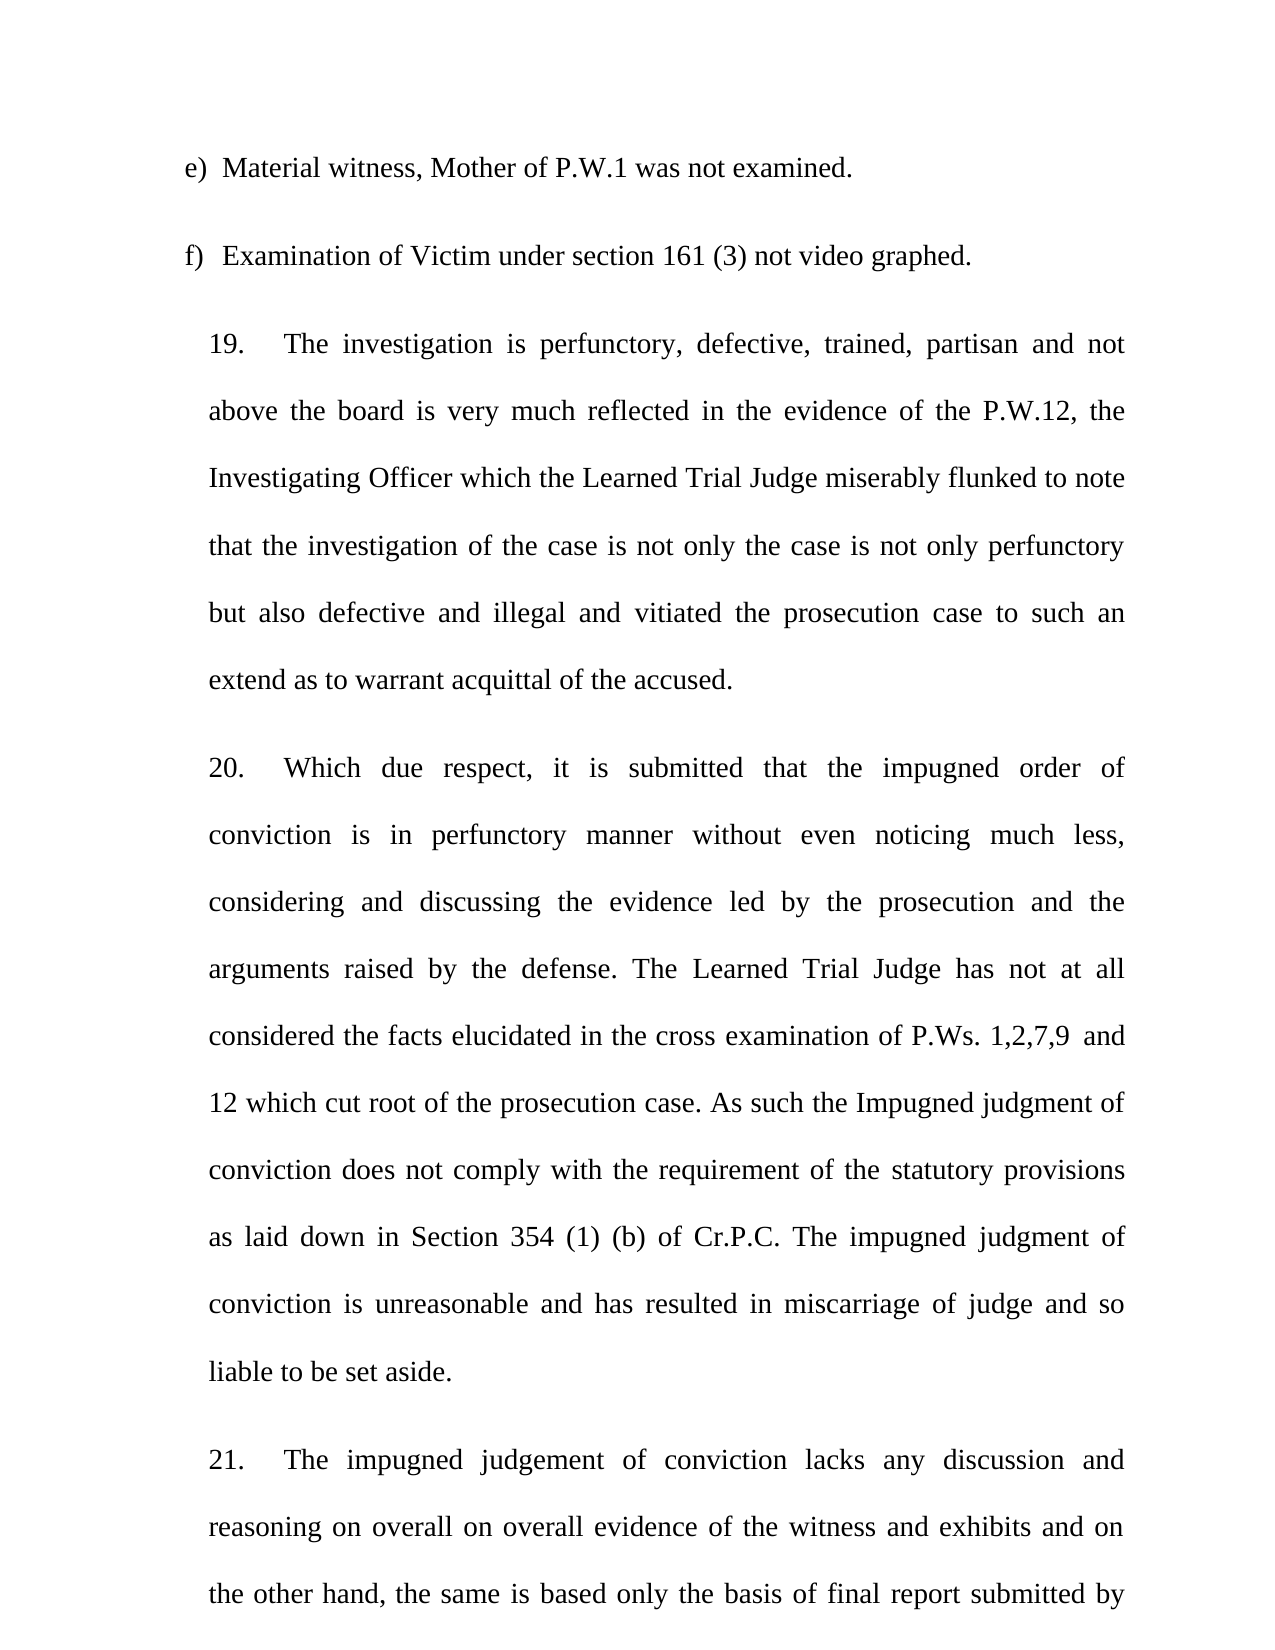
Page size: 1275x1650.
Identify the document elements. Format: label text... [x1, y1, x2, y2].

list The investigation is perfunctory, defective, trained, partisan and not above the board is very much reflected in the evidence of the P.W.12, the Investigating Officer which the Learned Trial Judge miserably flunked to note that the investigation of the case is not only the case is not only perfunctory but also defective and illegal and vitiated the prosecution case to such an extend as to warrant acquittal of the accused. [208, 326, 1125, 695]
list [208, 1442, 1125, 1609]
list Examination of Victim under section 161 (3) not video graphed. [184, 238, 1137, 272]
list Which due respect, it is submitted that the impugned order of conviction is in perfunctory manner without even noticing much less, considering and discussing the evidence led by the prosecution and the arguments raised by the defense. The Learned Trial Judge has not at all considered the facts elucidated in the cross examination of P.Ws. 1,2,7,9 and 12 which cut root of the prosecution case. As such the Impugned judgment of conviction does not comply with the requirement of the statutory provisions as laid down in Section 354 (1) (b) of Cr.P.C. The impugned judgment of conviction is unreasonable and has resulted in miscarriage of judge and so liable to be set aside. [208, 750, 1125, 1387]
list Material witness, Mother of P.W.1 was not examined. [184, 150, 1137, 184]
